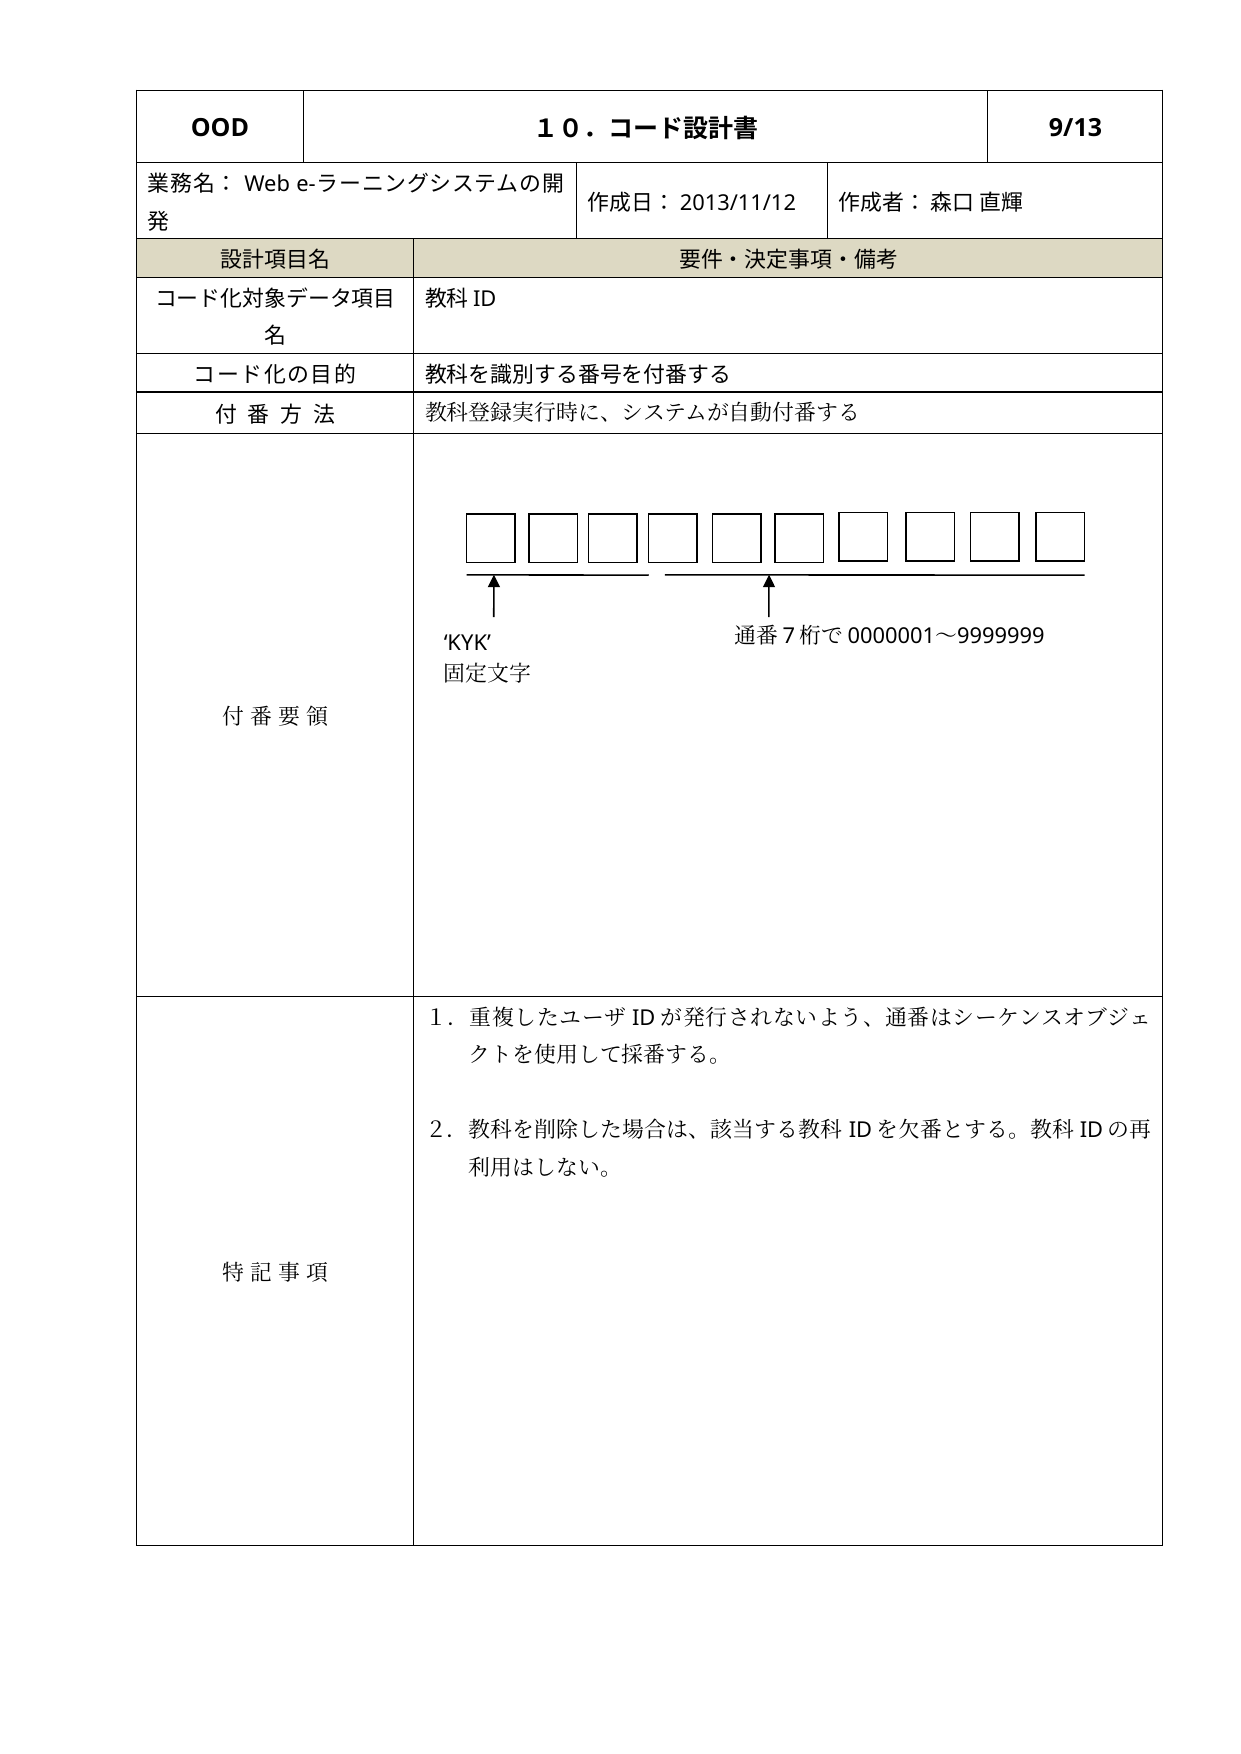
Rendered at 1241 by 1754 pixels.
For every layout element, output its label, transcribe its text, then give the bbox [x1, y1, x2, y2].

table_cell 教科登録実行時に、システムが自動付番する [414, 393, 1162, 432]
table_cell 教科を識別する番号を付番する [414, 354, 1162, 391]
table_cell 要件・決定事項・備考 [414, 239, 1162, 277]
table_cell 業務名： Web e-ラーニングシステムの開発 [137, 163, 576, 238]
table_cell 設計項目名 [137, 239, 413, 277]
table_cell 付番方法 [137, 393, 413, 432]
table_cell 作成者： 森口 直輝 [828, 163, 1162, 238]
table_cell コード化対象データ項目名 [137, 278, 413, 353]
table_header OOD [137, 91, 303, 162]
table_header １０．コード設計書 [304, 91, 987, 162]
table_cell 教科ID [414, 278, 1162, 353]
table_header 9/13 [988, 91, 1162, 162]
table_cell [414, 434, 1162, 996]
table_cell コード化の目的 [137, 354, 413, 391]
table_cell 付番要領 [137, 434, 413, 996]
table_cell １．重複したユーザIDが発行されないよう、通番はシーケンスオブジェクトを使用して採番する。 ２．教科を削除した場合は、該当する教科IDを欠番とする。教科IDの再利用はしない。 [414, 997, 1162, 1545]
table_cell 作成日： 2013/11/12 [577, 163, 827, 238]
table_cell 特記事項 [137, 997, 413, 1545]
